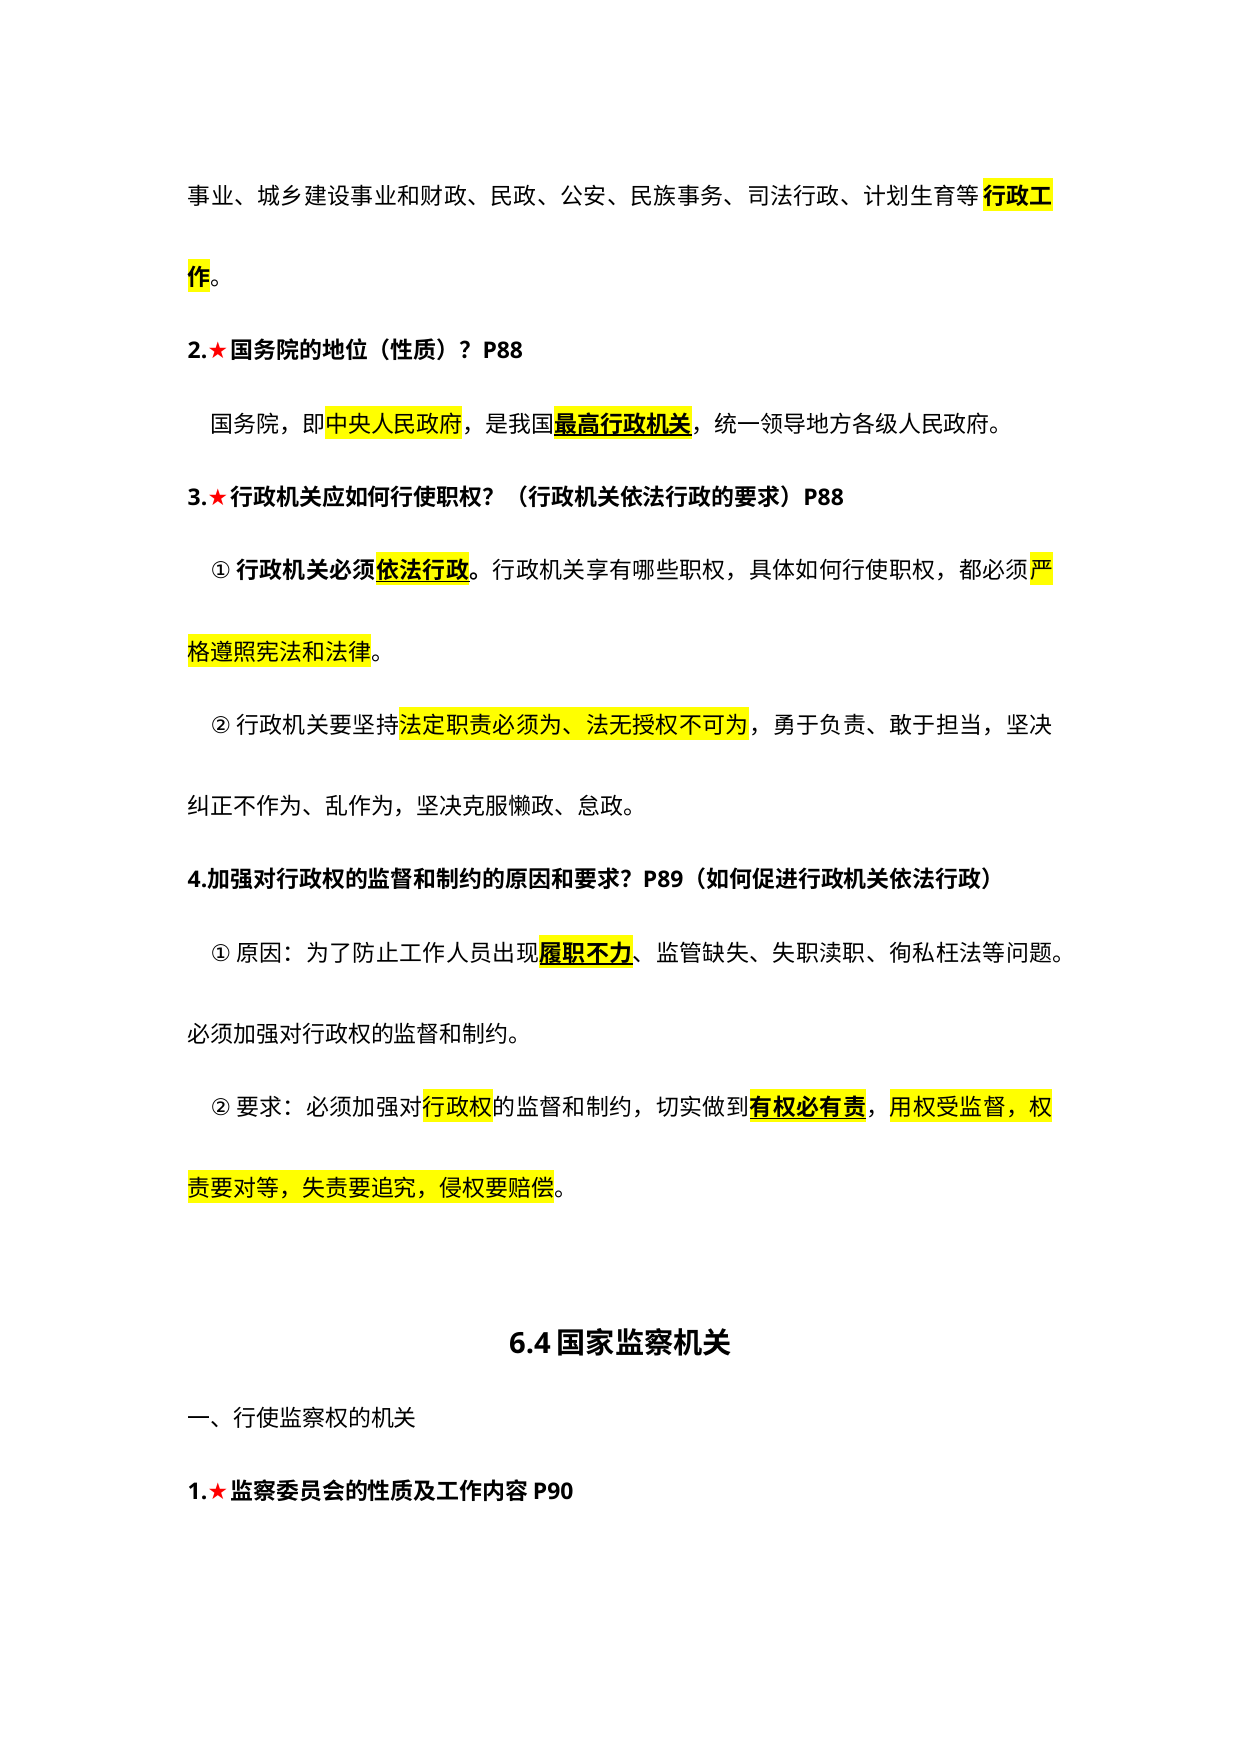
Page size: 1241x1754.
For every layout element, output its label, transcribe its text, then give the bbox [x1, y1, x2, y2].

text ①原因：为了防止工作人员出现履职不力、监管缺失、失职渎职、徇私枉法等问题。必须加强对行政权的监督和制约。 [187, 919, 1053, 1065]
text ②行政机关要坚持法定职责必须为、法无授权不可为，勇于负责、敢于担当，坚决纠正不作为、乱作为，坚决克服懒政、怠政。 [187, 691, 1053, 837]
text 6.4国家监察机关 [187, 1308, 1053, 1373]
text 3.★行政机关应如何行使职权？（行政机关依法行政的要求）P88 [187, 463, 1053, 528]
text 2.★国务院的地位（性质）？P88 [187, 316, 1053, 381]
text 4.加强对行政权的监督和制约的原因和要求？P89（如何促进行政机关依法行政） [187, 845, 1053, 910]
text ①行政机关必须依法行政。行政机关享有哪些职权，具体如何行使职权，都必须严格遵照宪法和法律。 [187, 536, 1053, 683]
text ②要求：必须加强对行政权的监督和制约，切实做到有权必有责，用权受监督，权责要对等，失责要追究，侵权要赔偿。 [187, 1073, 1053, 1219]
text 国务院，即中央人民政府，是我国最高行政机关，统一领导地方各级人民政府。 [187, 390, 1053, 455]
text 1.★监察委员会的性质及工作内容P90 [187, 1457, 1053, 1522]
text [187, 162, 1053, 308]
text 一、行使监察权的机关 [187, 1384, 1053, 1449]
